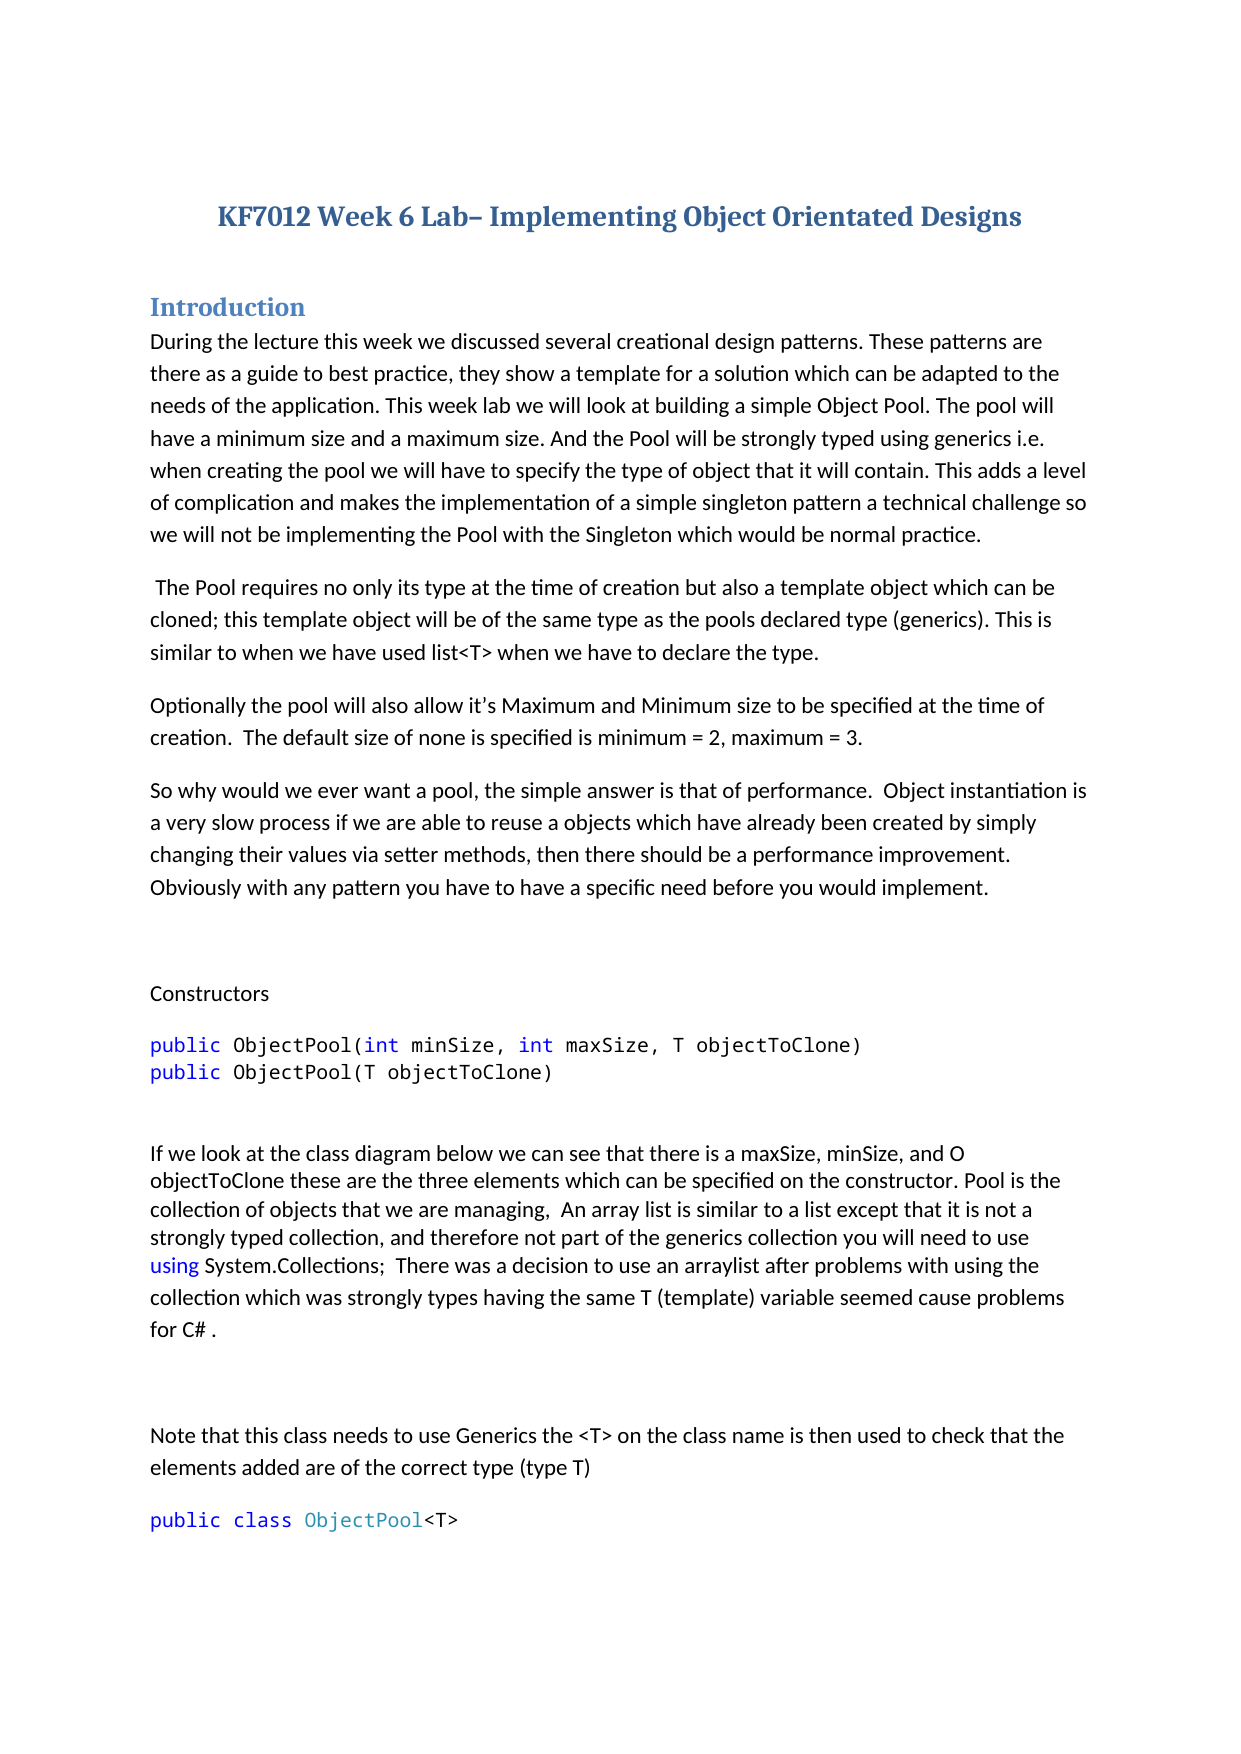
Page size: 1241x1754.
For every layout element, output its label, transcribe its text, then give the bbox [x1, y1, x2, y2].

text Optionally the pool will also allow it’s Maximum and Minimum size to be specified at the time of creation. The default size of none is specified is minimum = 2, maximum = 3. [150, 691, 1090, 751]
text using System.Collections; There was a decision to use an arraylist after problems with using the collection which was strongly types having the same T (template) variable seemed cause problems for C# . [150, 1251, 1090, 1343]
text The Pool requires no only its type at the time of creation but also a template object which can be cloned; this template object will be of the same type as the pools declared type (generics). This is similar to when we have used list<T> when we have to declare the type. [150, 573, 1090, 666]
subtitle KF7012 Week 6 Lab– Implementing Object Orientated Designs [150, 200, 1090, 233]
text If we look at the class diagram below we can see that there is a maxSize, minSize, and O [150, 1139, 1090, 1167]
text public ObjectPool(int minSize, int maxSize, T objectToClone) public ObjectPool(T objectToClone) [150, 1032, 1090, 1086]
text During the lecture this week we discussed several creational design patterns. These patterns are there as a guide to best practice, they show a template for a solution which can be adapted to the needs of the application. This week lab we will look at building a simple Object Pool. The pool will have a minimum size and a maximum size. And the Pool will be strongly typed using generics i.e. when creating the pool we will have to specify the type of object that it will contain. This adds a level of complication and makes the implementation of a simple singleton pattern a technical challenge so we will not be implementing the Pool with the Singleton which would be normal practice. [150, 327, 1090, 548]
text objectToClone these are the three elements which can be specified on the constructor. Pool is the collection of objects that we are managing, An array list is similar to a list except that it is not a strongly typed collection, and therefore not part of the generics collection you will need to use [150, 1167, 1090, 1251]
subtitle Introduction [150, 292, 1090, 323]
text public class ObjectPool<T> [150, 1506, 1090, 1533]
text Constructors [150, 979, 1090, 1007]
text Note that this class needs to use Generics the <T> on the class name is then used to check that the elements added are of the correct type (type T) [150, 1421, 1090, 1481]
text So why would we ever want a pool, the simple answer is that of performance. Object instantiation is a very slow process if we are able to reuse a objects which have already been created by simply changing their values via setter methods, then there should be a performance improvement. Obviously with any pattern you have to have a specific need before you would implement. [150, 776, 1090, 901]
